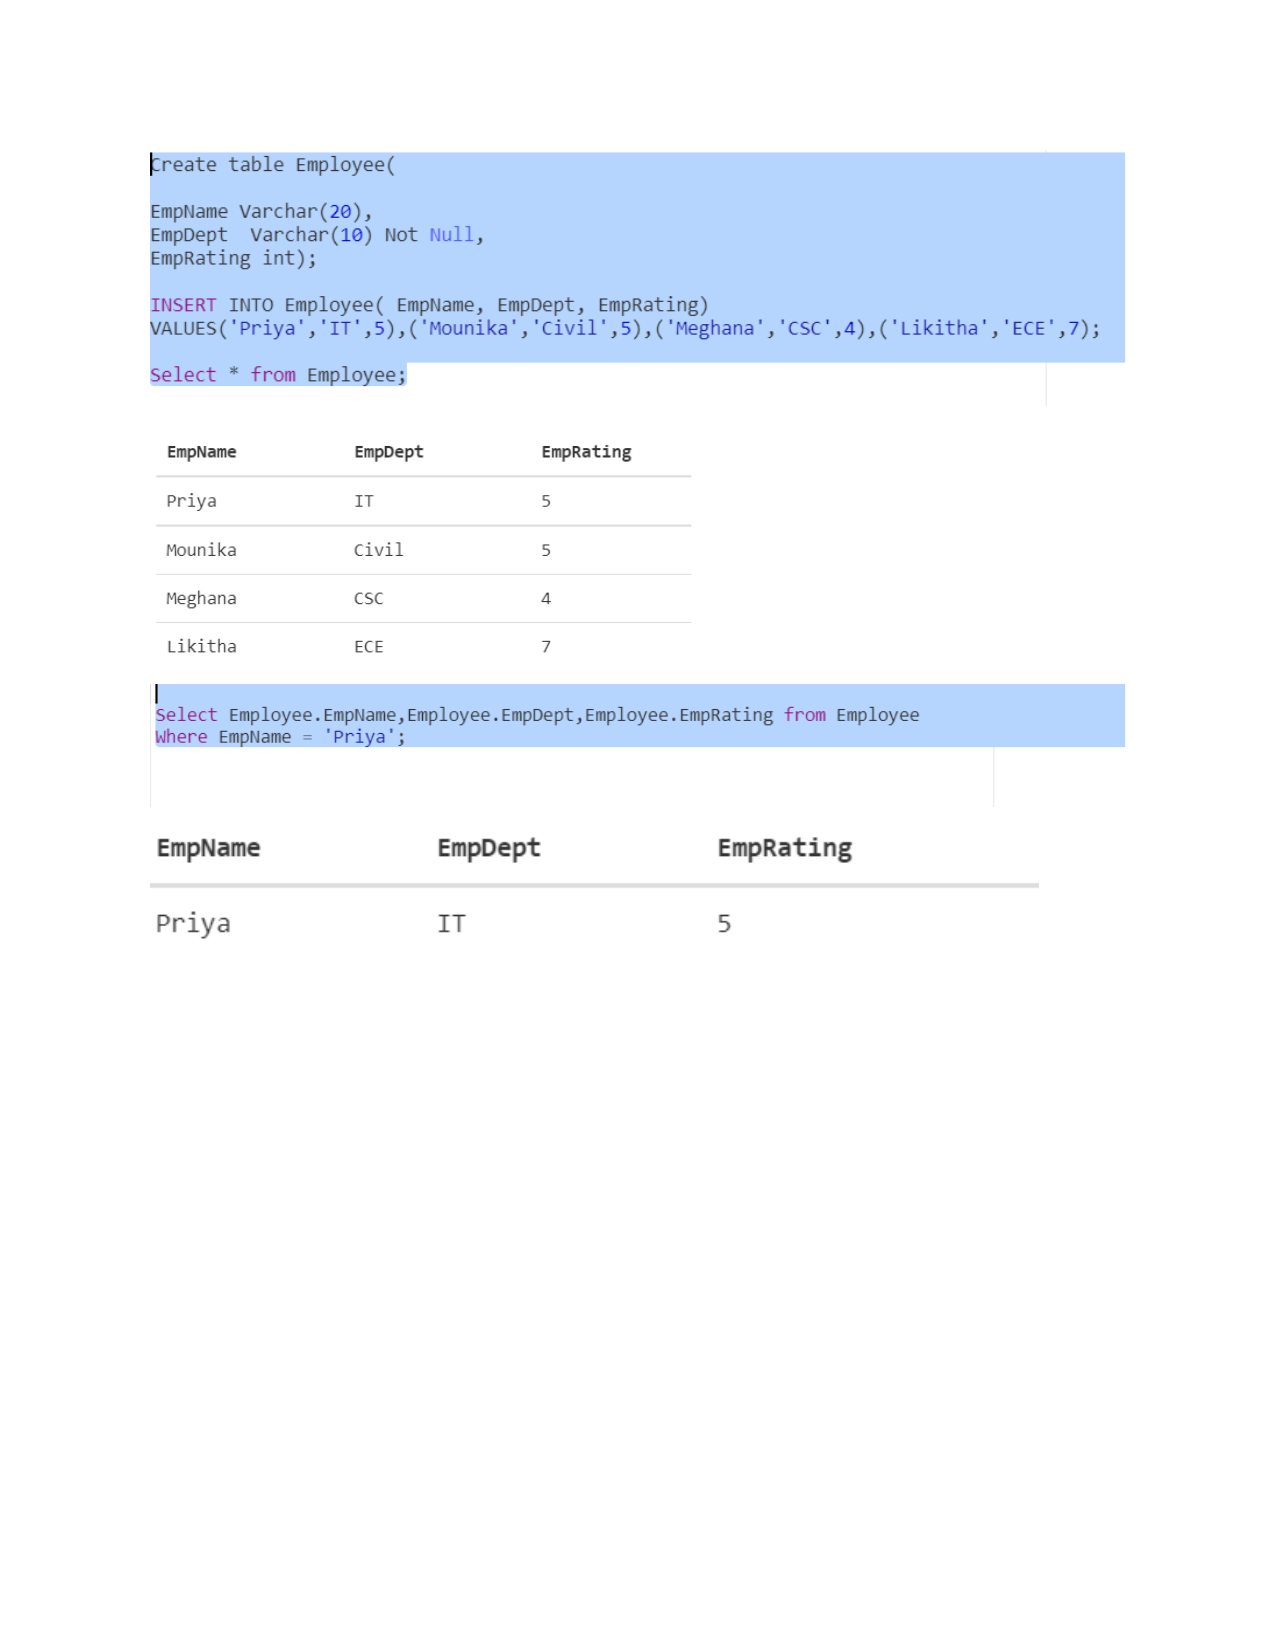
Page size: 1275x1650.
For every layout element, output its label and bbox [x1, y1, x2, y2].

picture [150, 684, 1125, 807]
picture [150, 150, 1125, 406]
picture [150, 826, 1039, 945]
picture [150, 424, 692, 666]
